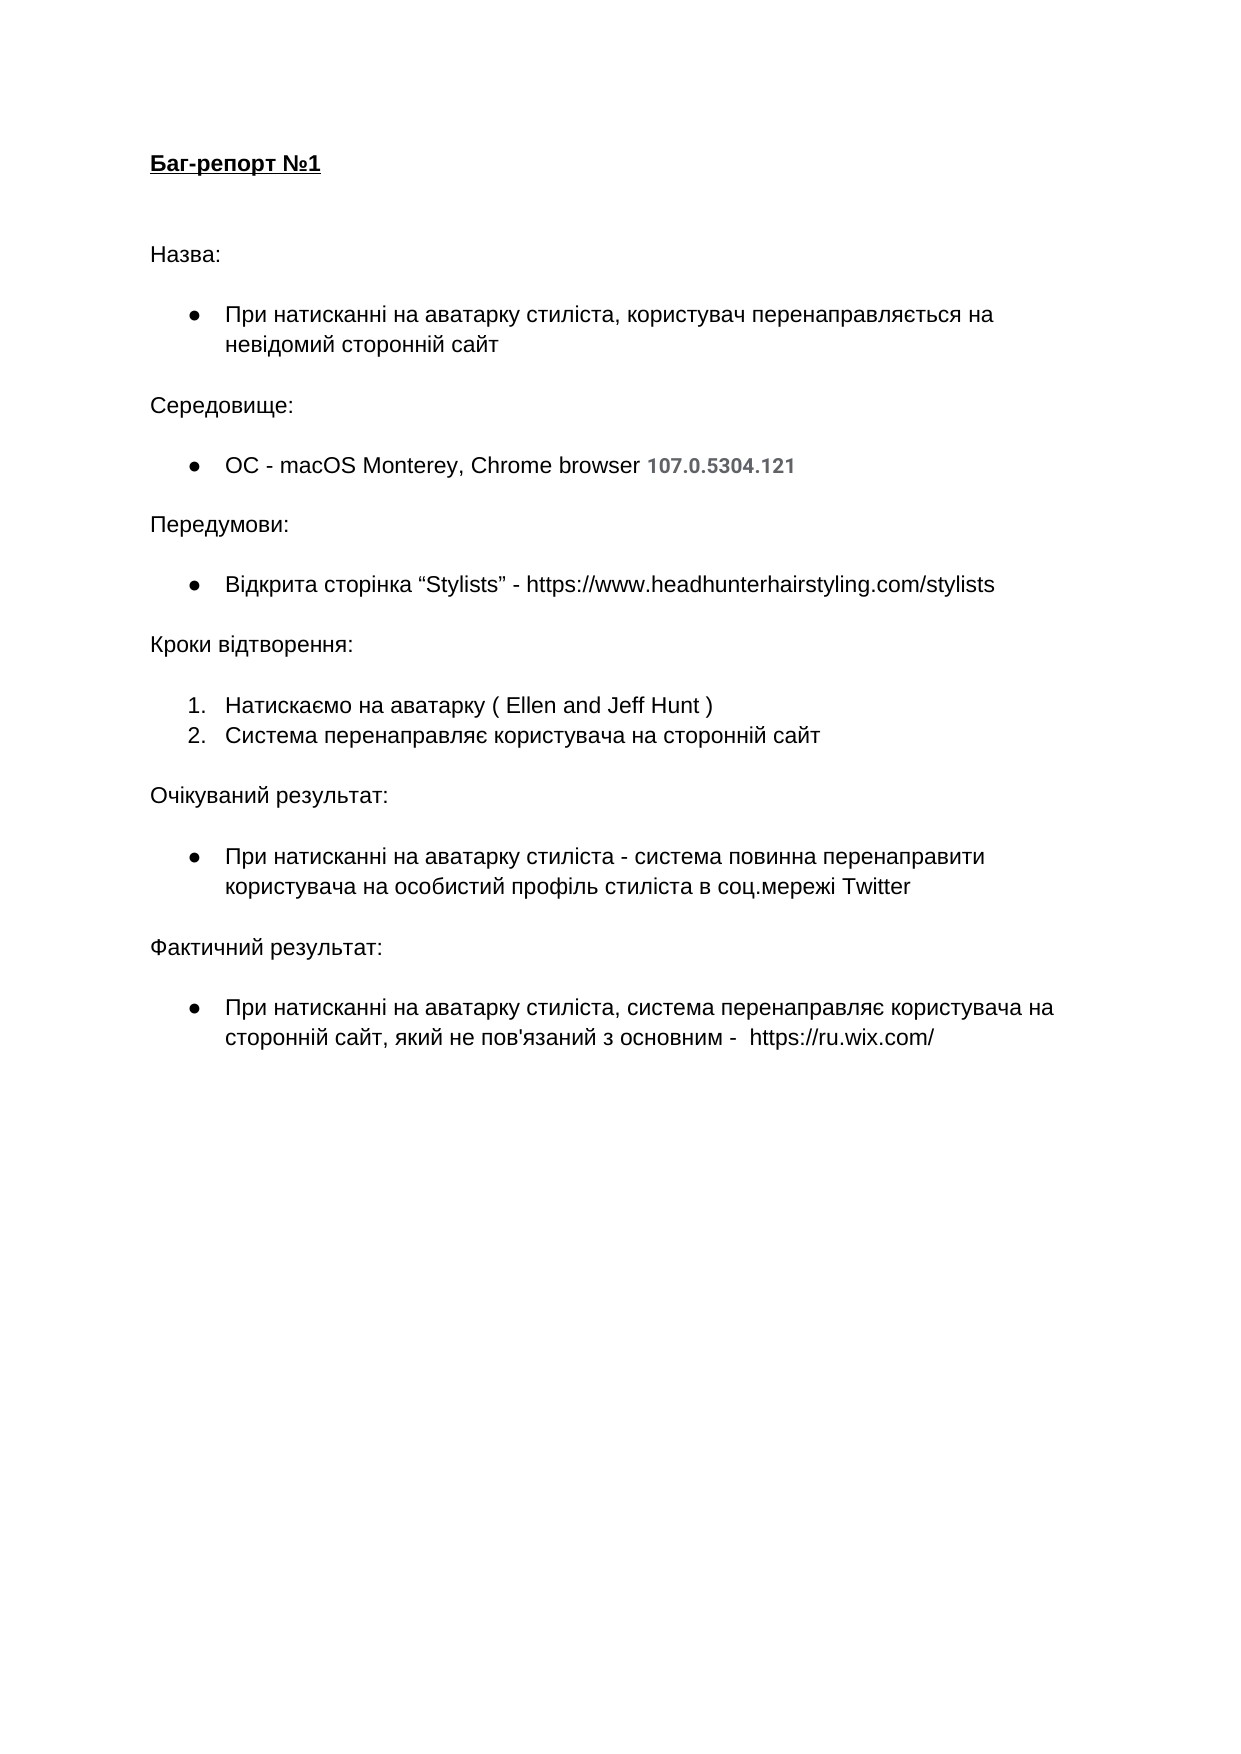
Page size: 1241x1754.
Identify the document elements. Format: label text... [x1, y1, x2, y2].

text Очікуваний результат: [150, 782, 1090, 809]
text Фактичний результат: [150, 933, 1090, 960]
list Відкрита сторінка “Stylists” - https://www.headhunterhairstyling.com/stylists [187, 571, 1090, 597]
list При натисканні на аватарку стиліста - система повинна перенаправити користувача на особистий профіль стиліста в соц.мережі Twitter [187, 843, 1090, 899]
list При натисканні на аватарку стиліста, система перенаправляє користувача на сторонній сайт, який не пов'язаний з основним - https://ru.wix.com/ [187, 994, 1090, 1050]
text Передумови: [150, 511, 1090, 537]
list Натискаємо на аватарку ( Ellen and Jeff Hunt ) [187, 692, 1090, 718]
text Кроки відтворення: [150, 631, 1090, 658]
list При натисканні на аватарку стиліста, користувач перенаправляється на невідомий сторонній сайт [187, 301, 1090, 358]
list Система перенаправляє користувача на сторонній сайт [187, 722, 1090, 748]
text Назва: [150, 241, 1090, 267]
text Середовище: [150, 392, 1090, 418]
list ОС - macOS Monterey, Chrome browser 107.0.5304.121 [187, 452, 1090, 478]
text Баг-репорт №1 [150, 150, 1090, 176]
